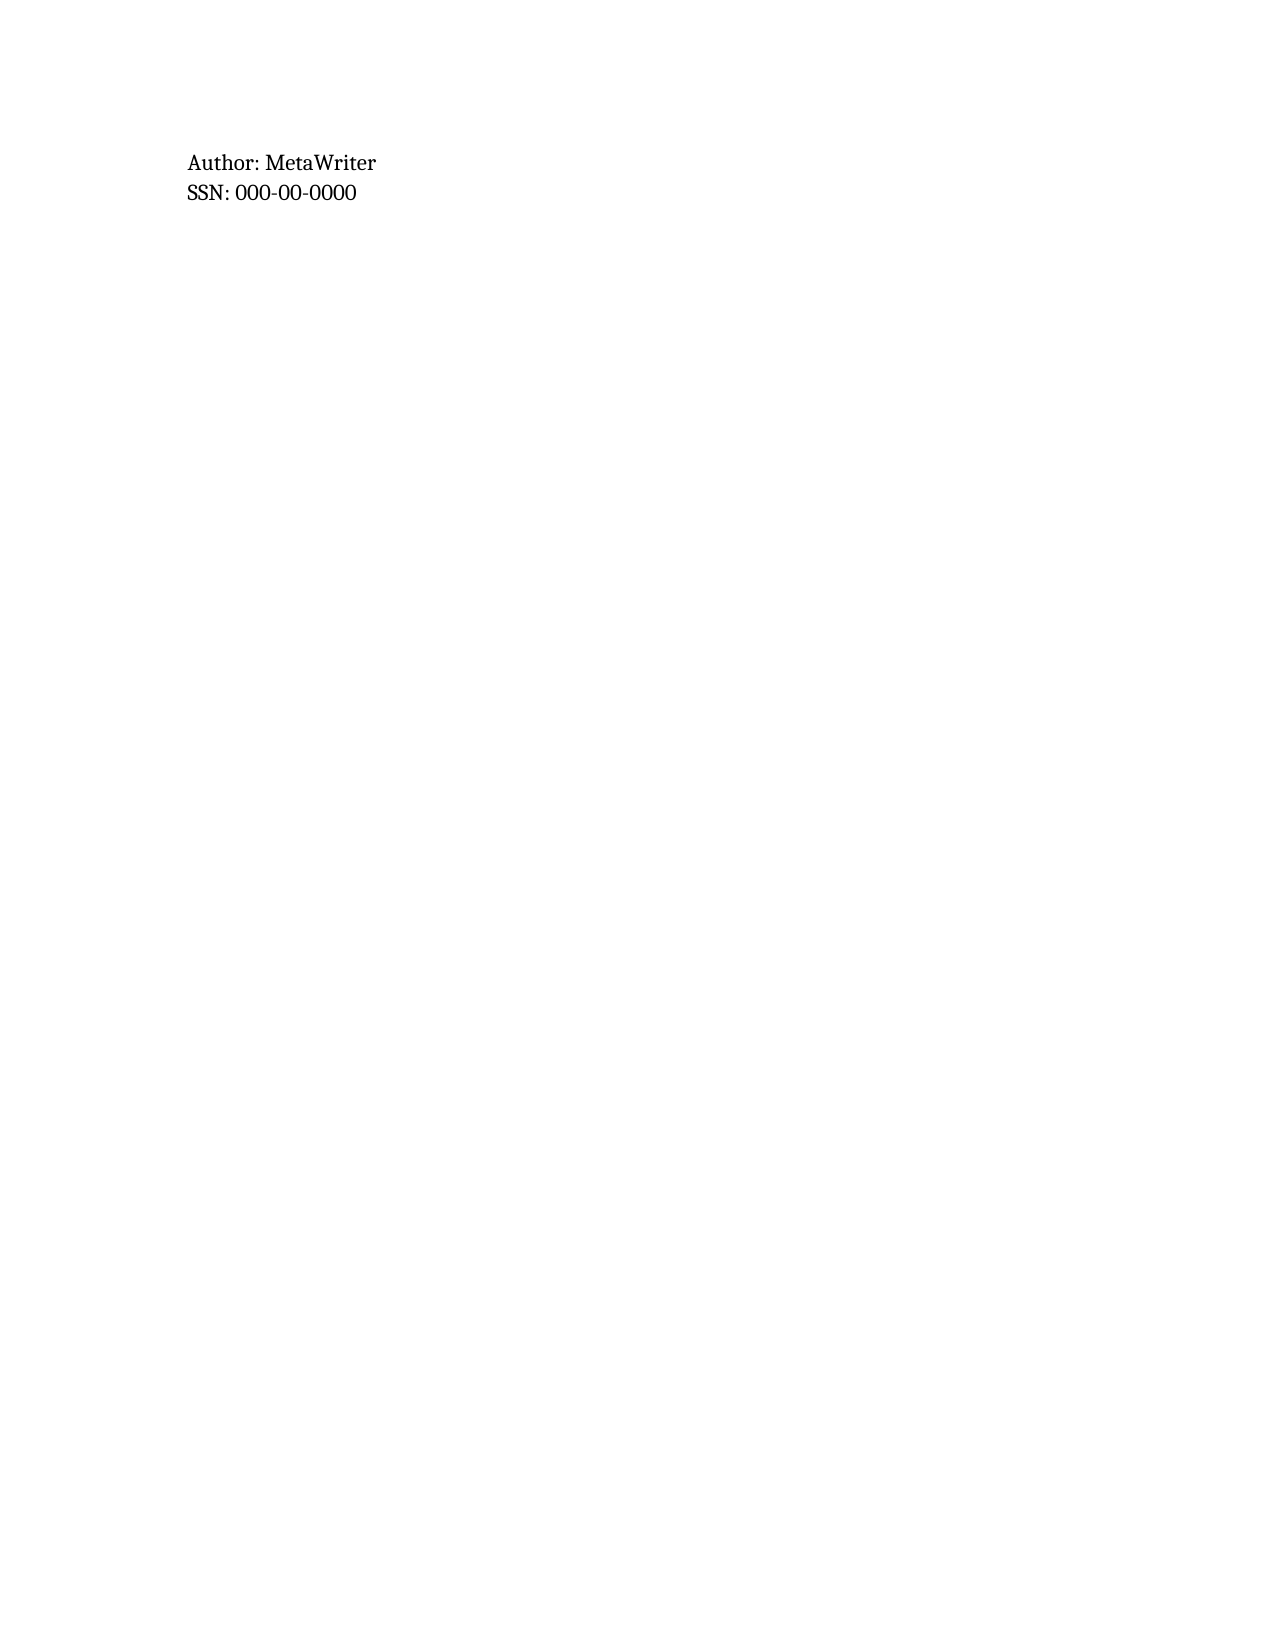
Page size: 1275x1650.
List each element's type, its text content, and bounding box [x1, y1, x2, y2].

text Author: MetaWriter SSN: 000-00-0000 [187, 150, 1087, 207]
